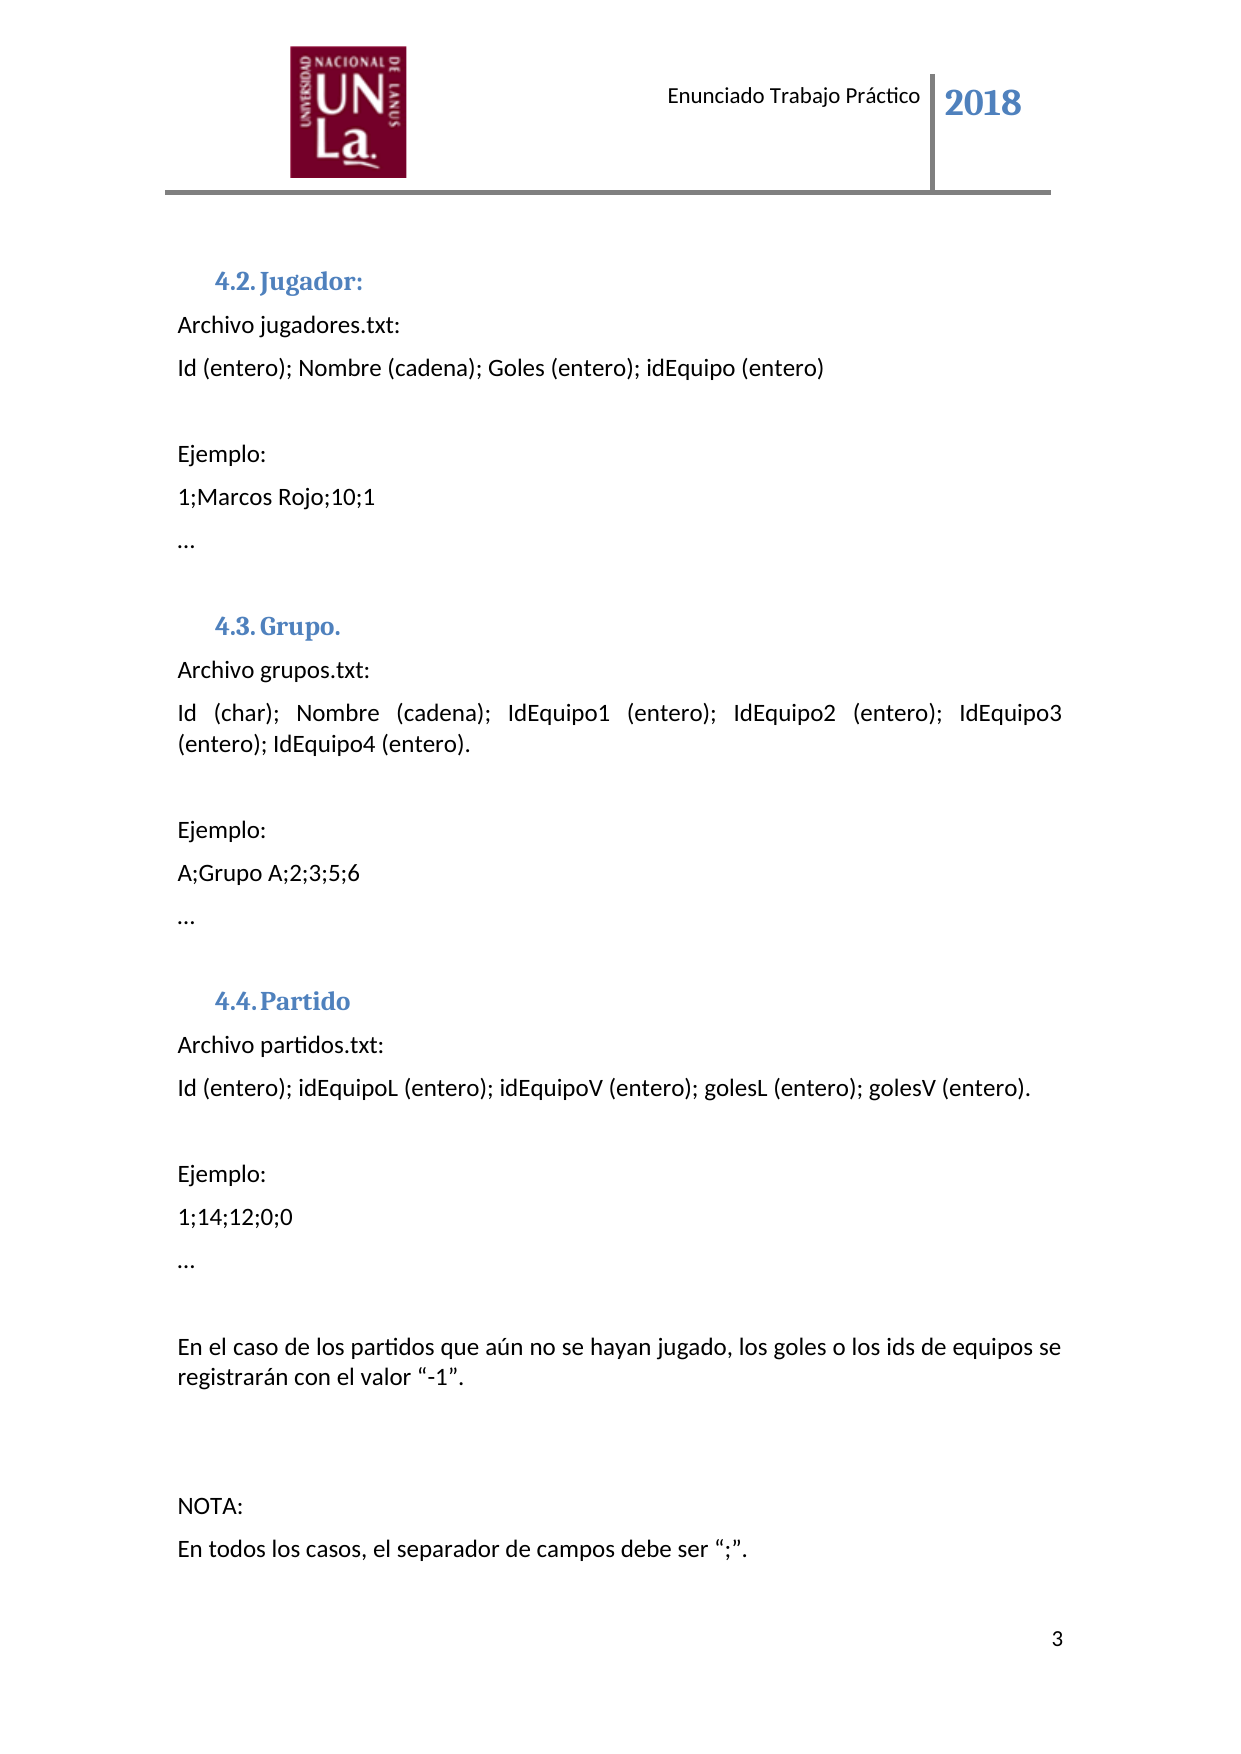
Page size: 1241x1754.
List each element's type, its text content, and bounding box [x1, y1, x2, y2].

text 1;Marcos Rojo;10;1 [177, 481, 1063, 512]
text A;Grupo A;2;3;5;6 [177, 857, 1063, 887]
text 1;14;12;0;0 [177, 1202, 1063, 1232]
text Ejemplo: [177, 1158, 1063, 1189]
text … [177, 1244, 1063, 1275]
picture [289, 45, 407, 178]
subtitle Jugador: [215, 266, 1063, 297]
text Ejemplo: [177, 814, 1063, 844]
subtitle Grupo. [215, 611, 1063, 642]
text En todos los casos, el separador de campos debe ser “;”. [177, 1533, 1063, 1564]
text … [177, 900, 1063, 930]
text Archivo partidos.txt: [177, 1029, 1063, 1060]
text Archivo grupos.txt: [177, 654, 1063, 685]
text Archivo jugadores.txt: [177, 309, 1063, 340]
text Ejemplo: [177, 438, 1063, 469]
text NOTA: [177, 1490, 1063, 1521]
text En el caso de los partidos que aún no se hayan jugado, los goles o los ids de equipos se registrarán con el valor “-1”. [177, 1331, 1063, 1392]
text Id (char); Nombre (cadena); IdEquipo1 (entero); IdEquipo2 (entero); IdEquipo3 (entero); IdEquipo4 (entero). [177, 697, 1063, 758]
text Id (entero); Nombre (cadena); Goles (entero); idEquipo (entero) [177, 352, 1063, 383]
subtitle Partido [215, 986, 1063, 1017]
text … [177, 524, 1063, 555]
text Id (entero); idEquipoL (entero); idEquipoV (entero); golesL (entero); golesV (entero). [177, 1072, 1063, 1103]
